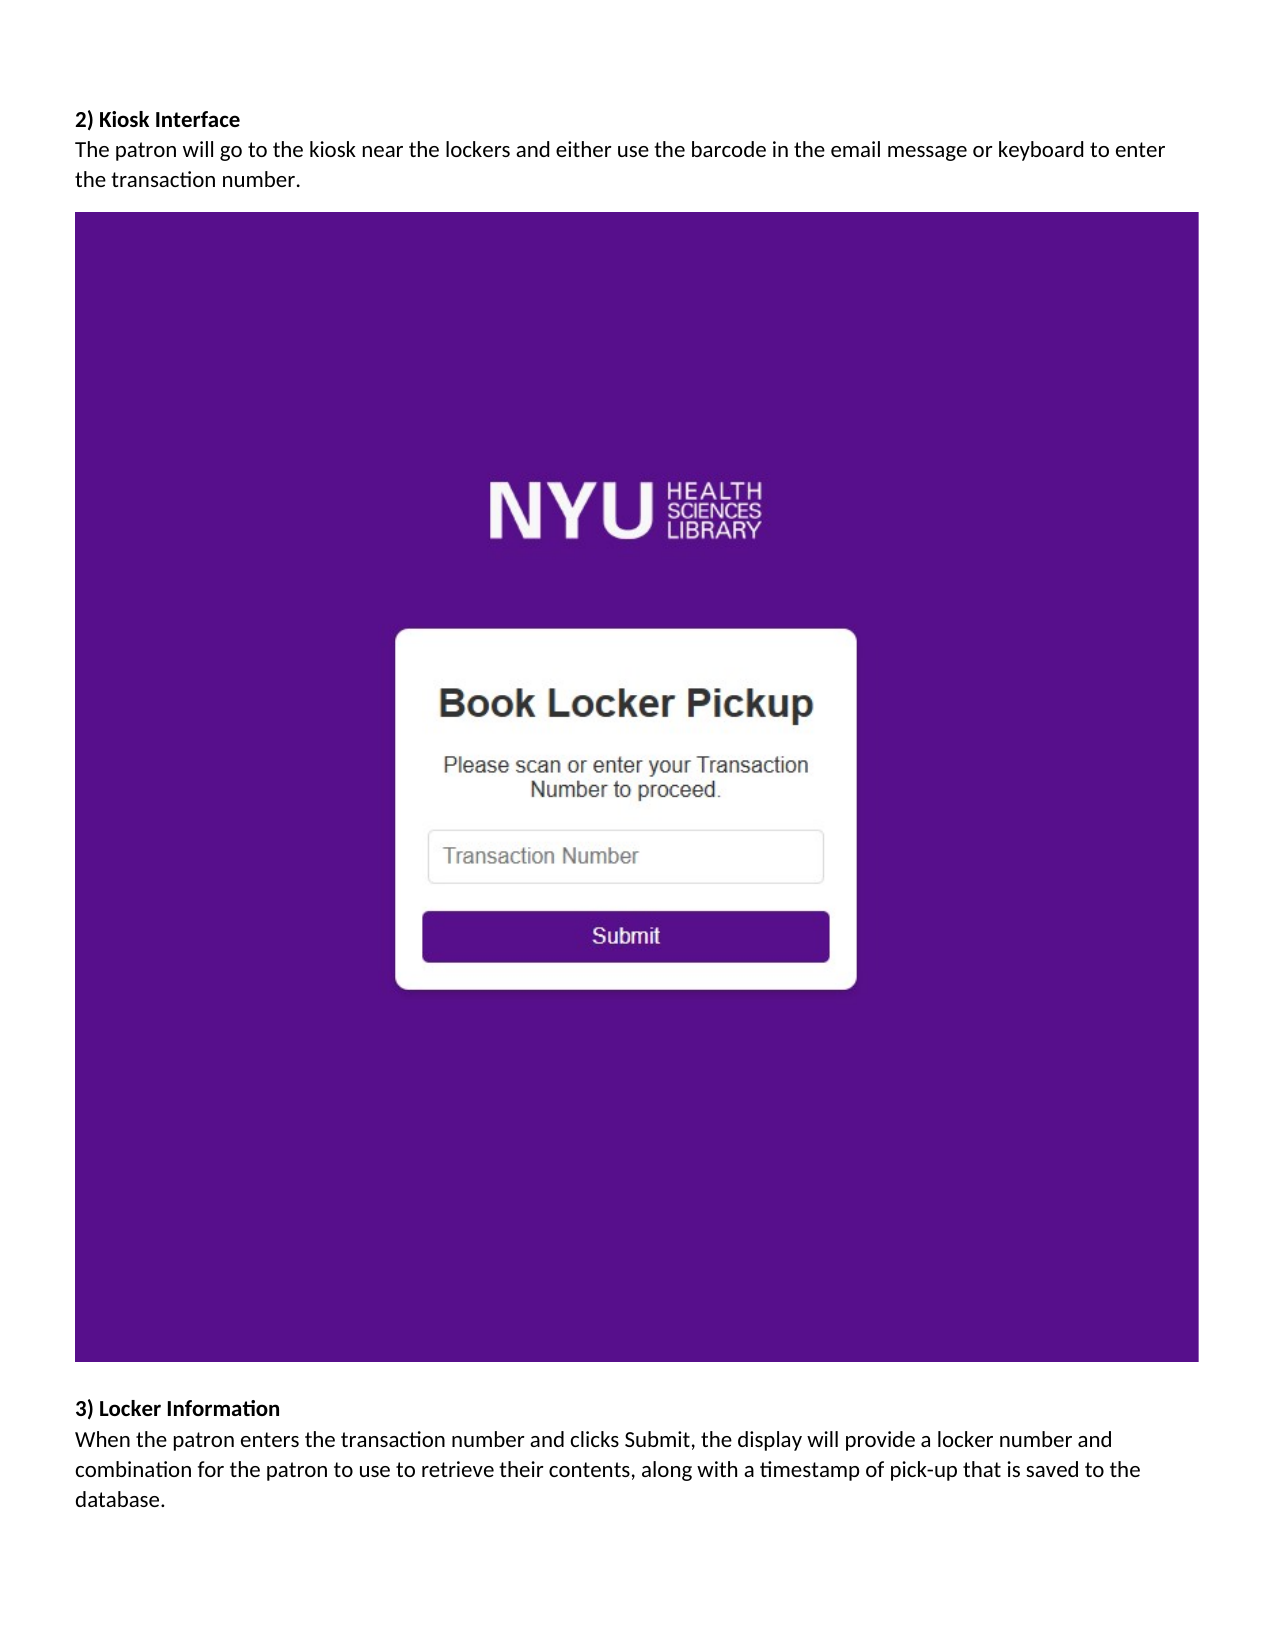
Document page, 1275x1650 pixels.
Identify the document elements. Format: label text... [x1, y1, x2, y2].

text 3) Locker Information [75, 1394, 1200, 1422]
text When the patron enters the transaction number and clicks Submit, the display will provide a locker number and combination for the patron to use to retrieve their contents, along with a timestamp of pick-up that is saved to the database. [75, 1425, 1200, 1513]
text 2) Kiosk Interface [75, 105, 1200, 133]
text The patron will go to the kiosk near the lockers and either use the barcode in the email message or keyboard to enter the transaction number. [75, 135, 1200, 194]
picture [75, 212, 1199, 1362]
